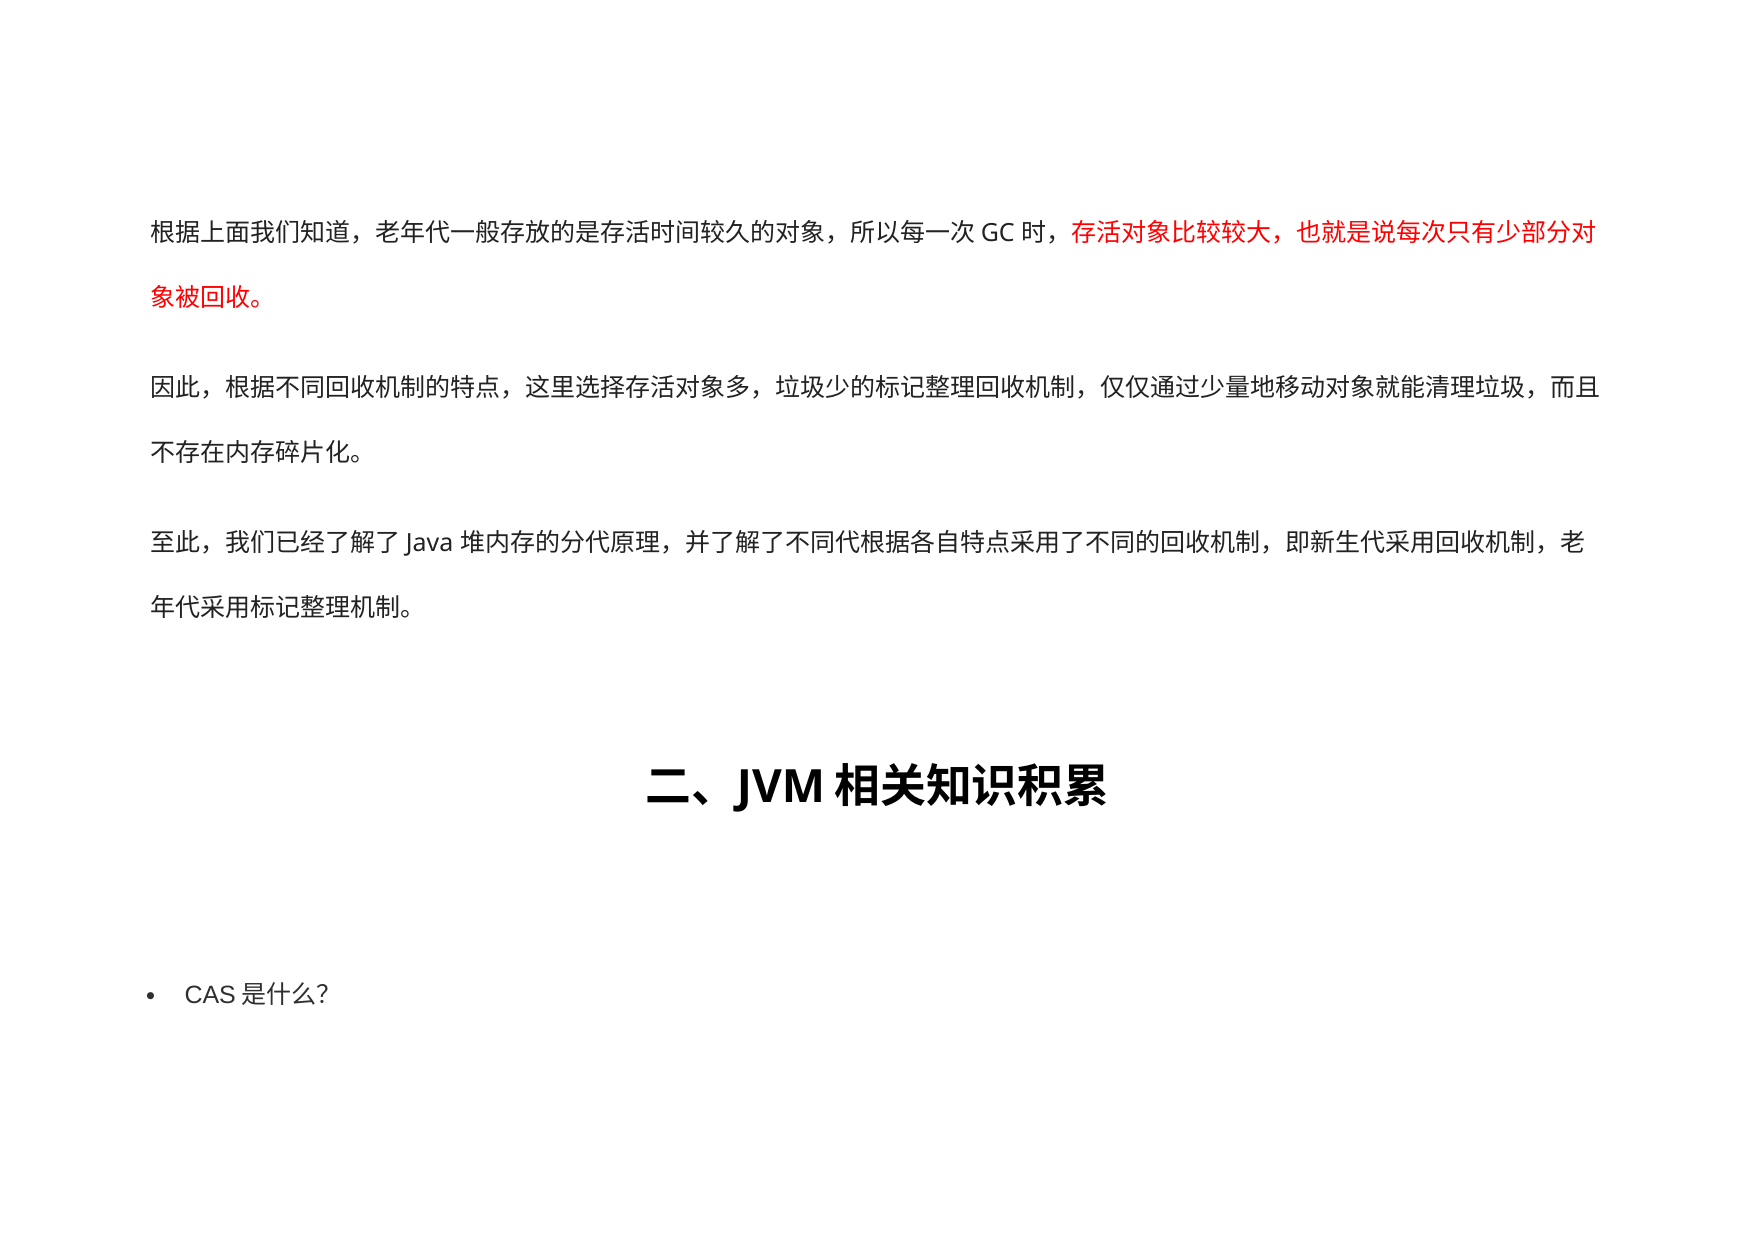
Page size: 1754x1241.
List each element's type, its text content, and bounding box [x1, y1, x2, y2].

text 至此，我们已经了解了 Java 堆内存的分代原理，并了解了不同代根据各自特点采用了不同的回收机制，即新生代采用回收机制，老年代采用标记整理机制。 [150, 508, 1604, 638]
text 根据上面我们知道，老年代一般存放的是存活时间较久的对象，所以每一次 GC 时，存活对象比较较大，也就是说每次只有少部分对象被回收。 [150, 198, 1604, 328]
list CAS是什么？ [147, 960, 1604, 1025]
text 因此，根据不同回收机制的特点，这里选择存活对象多，垃圾少的标记整理回收机制，仅仅通过少量地移动对象就能清理垃圾，而且不存在内存碎片化。 [150, 353, 1604, 483]
subtitle 二、JVM相关知识积累 [150, 734, 1604, 832]
